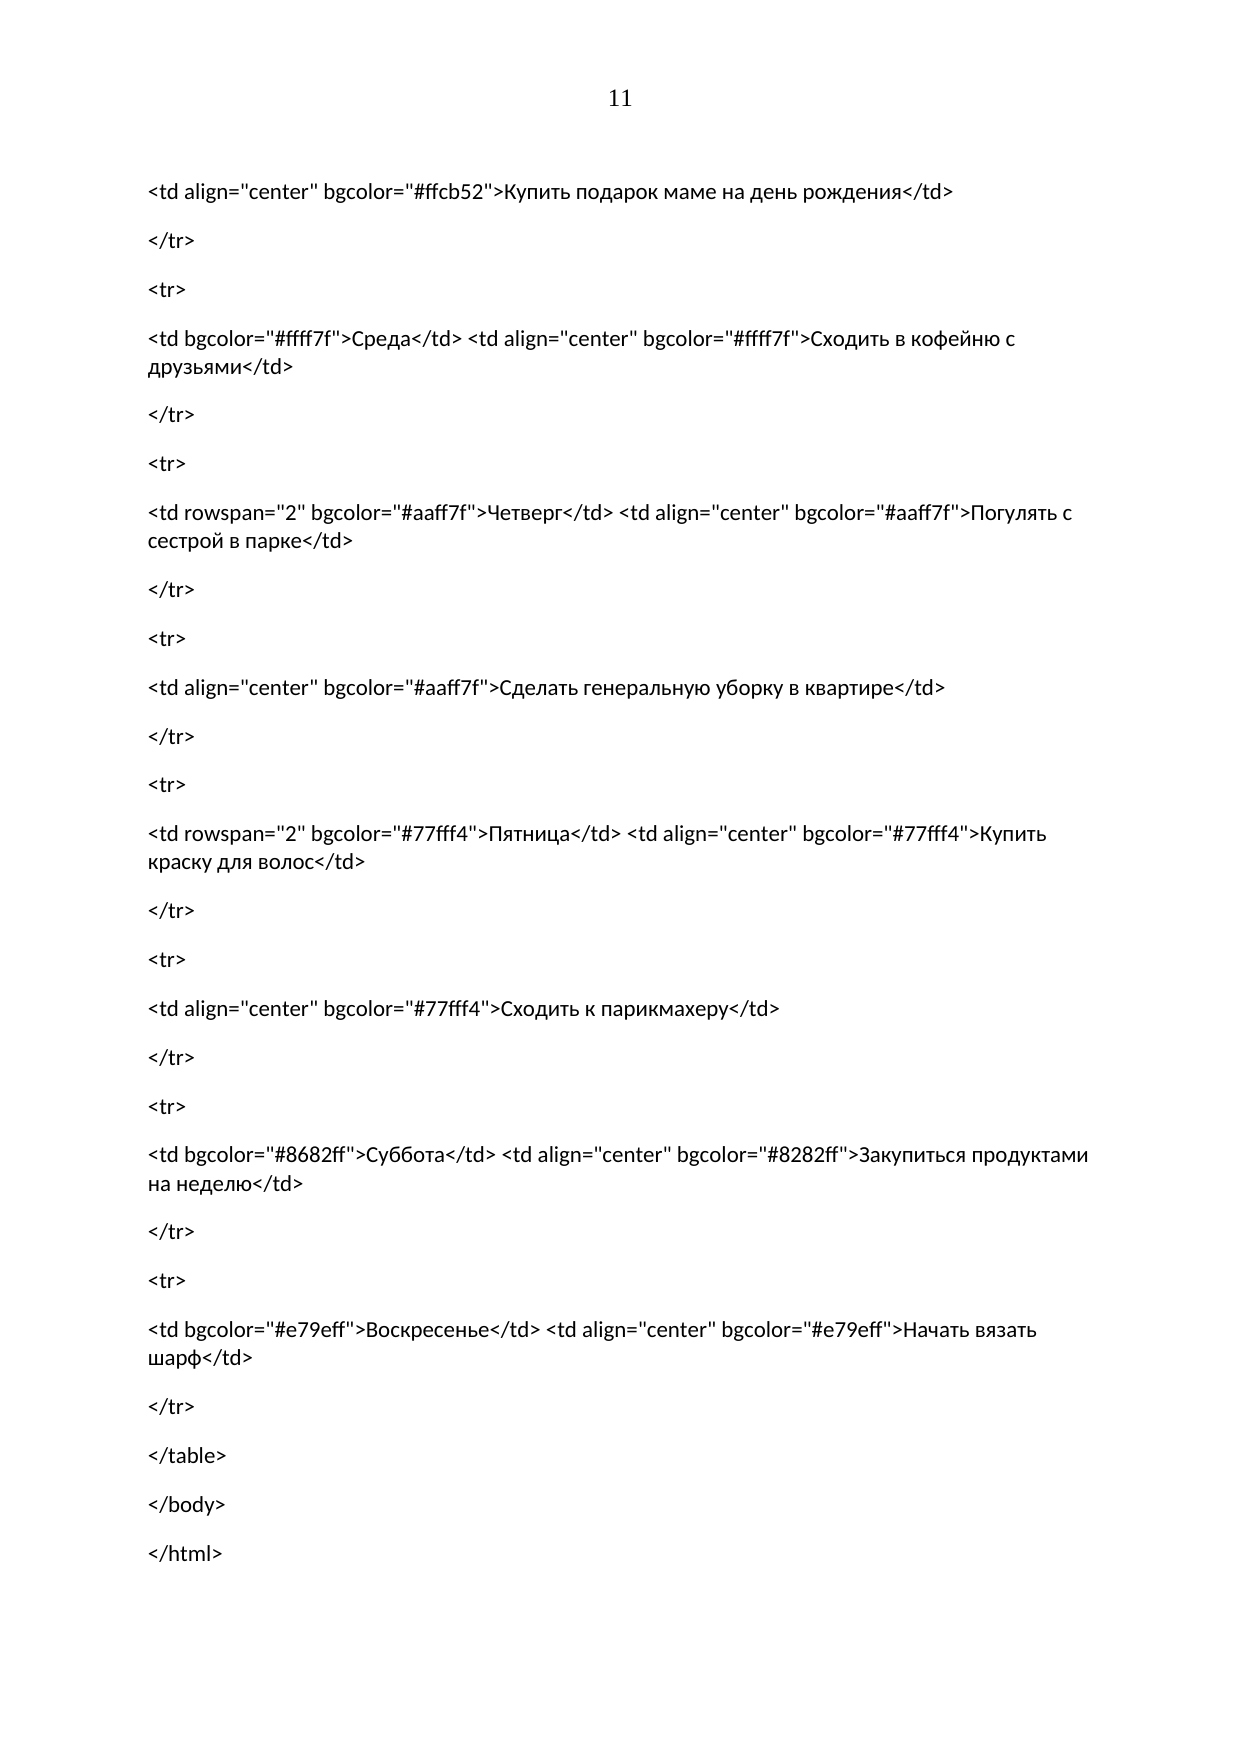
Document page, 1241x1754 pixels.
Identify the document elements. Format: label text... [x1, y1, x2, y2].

text </body> [148, 1490, 1092, 1518]
text <td rowspan="2" bgcolor="#aaff7f">Четверг</td> <td align="center" bgcolor="#aaff7f">Погулять с сестрой в парке</td> [148, 498, 1092, 554]
text <td align="center" bgcolor="#77fff4">Сходить к парикмахеру</td> [148, 994, 1092, 1022]
text <tr> [148, 1266, 1092, 1294]
text </tr> [148, 1392, 1092, 1420]
text </tr> [148, 896, 1092, 924]
text <td align="center" bgcolor="#ffcb52">Купить подарок маме на день рождения</td> [148, 177, 1092, 205]
text <td bgcolor="#8682ff">Суббота</td> <td align="center" bgcolor="#8282ff">Закупиться продуктами на неделю</td> [148, 1141, 1092, 1197]
text </html> [148, 1539, 1092, 1567]
text <td align="center" bgcolor="#aaff7f">Сделать генеральную уборку в квартире</td> [148, 673, 1092, 701]
text </tr> [148, 1043, 1092, 1071]
text </tr> [148, 722, 1092, 750]
text </tr> [148, 226, 1092, 254]
text <tr> [148, 449, 1092, 477]
text <td rowspan="2" bgcolor="#77fff4">Пятница</td> <td align="center" bgcolor="#77fff4">Купить краску для волос</td> [148, 819, 1092, 876]
text <tr> [148, 624, 1092, 652]
text <tr> [148, 275, 1092, 303]
text </tr> [148, 401, 1092, 429]
text <tr> [148, 945, 1092, 973]
text <td bgcolor="#e79eff">Воскресенье</td> <td align="center" bgcolor="#e79eff">Начать вязать шарф</td> [148, 1315, 1092, 1371]
text </tr> [148, 1217, 1092, 1246]
text </table> [148, 1441, 1092, 1469]
text <tr> [148, 771, 1092, 799]
text <tr> [148, 1092, 1092, 1120]
text <td bgcolor="#ffff7f">Среда</td> <td align="center" bgcolor="#ffff7f">Сходить в кофейню с друзьями</td> [148, 324, 1092, 380]
text </tr> [148, 575, 1092, 603]
